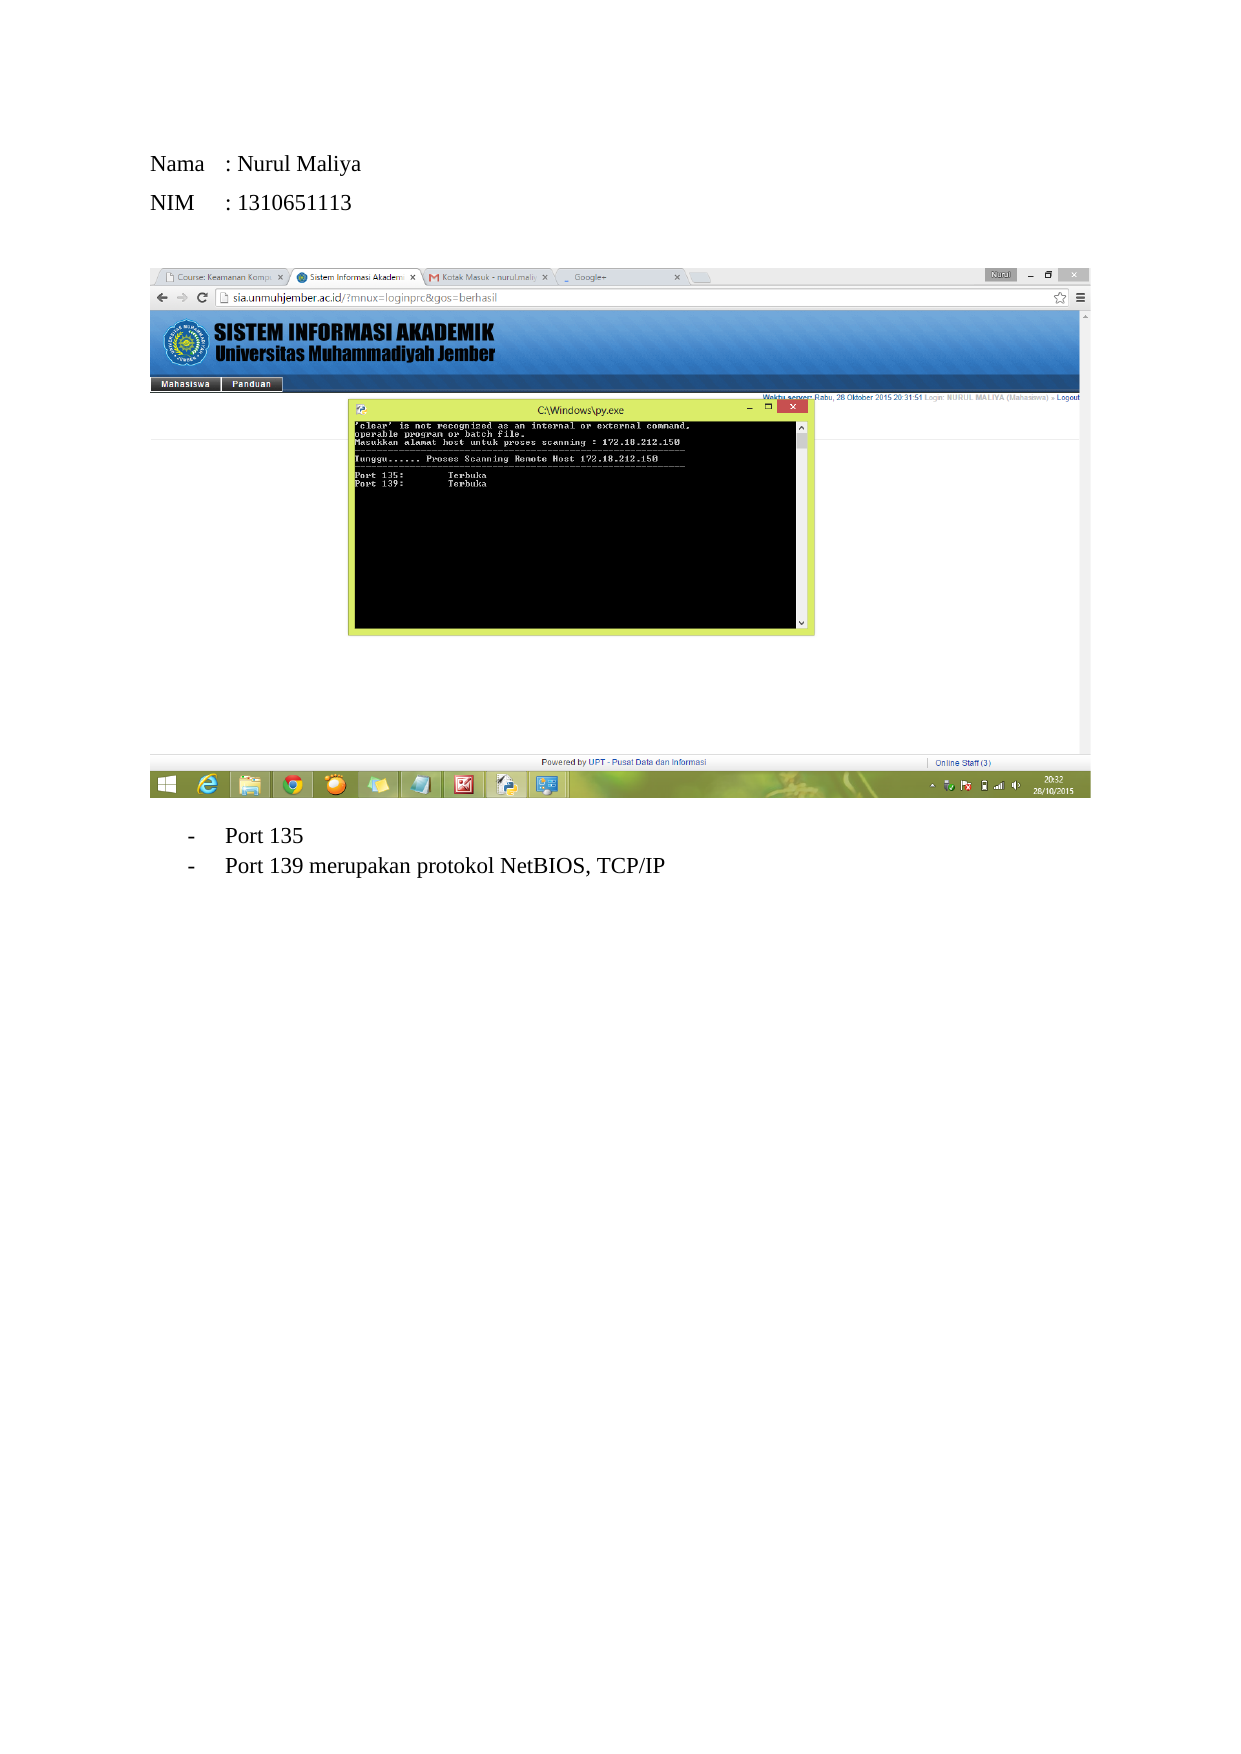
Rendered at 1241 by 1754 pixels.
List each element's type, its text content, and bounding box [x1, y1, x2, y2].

text NIM : 1310651113 [150, 189, 1090, 216]
picture [150, 268, 1091, 798]
list Port 139 merupakan protokol NetBIOS, TCP/IP [187, 852, 1090, 879]
text Nama : Nurul Maliya [150, 150, 1090, 176]
list Port 135 [187, 822, 1090, 848]
